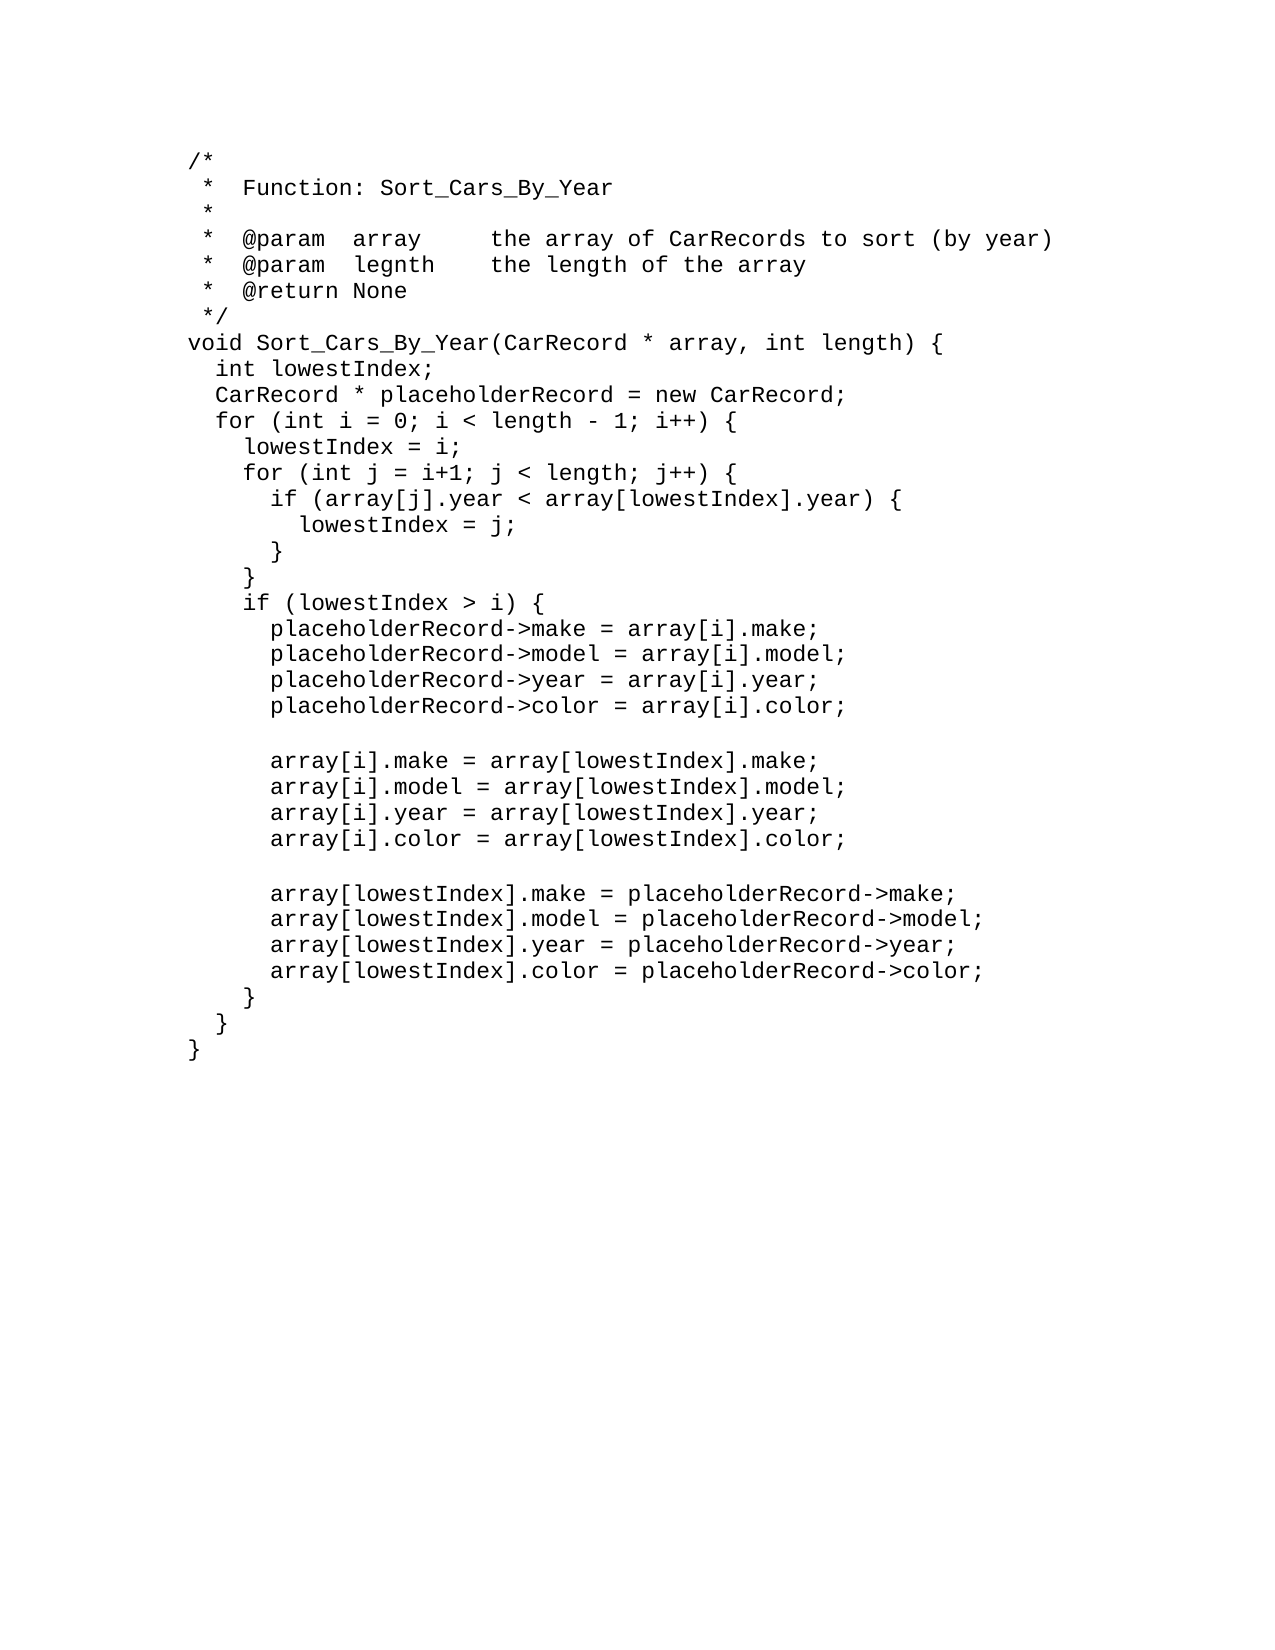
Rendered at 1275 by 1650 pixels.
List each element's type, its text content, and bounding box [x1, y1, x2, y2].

text } [187, 1012, 1087, 1037]
text array[i].year = array[lowestIndex].year; [187, 801, 1087, 827]
text } [187, 539, 1087, 565]
text placeholderRecord->make = array[i].make; [187, 617, 1087, 643]
text array[i].make = array[lowestIndex].make; [187, 749, 1087, 775]
text */ [187, 306, 1087, 332]
text lowestIndex = j; [187, 513, 1087, 539]
text array[i].model = array[lowestIndex].model; [187, 775, 1087, 801]
text } [187, 565, 1087, 591]
text for (int i = 0; i < length - 1; i++) { [187, 409, 1087, 435]
text CarRecord * placeholderRecord = new CarRecord; [187, 383, 1087, 409]
text * @return None [187, 280, 1087, 306]
text array[lowestIndex].color = placeholderRecord->color; [187, 960, 1087, 986]
text for (int j = i+1; j < length; j++) { [187, 461, 1087, 487]
text * @param array the array of CarRecords to sort (by year) [187, 228, 1087, 254]
text lowestIndex = i; [187, 435, 1087, 461]
text void Sort_Cars_By_Year(CarRecord * array, int length) { [187, 332, 1087, 357]
text * [187, 202, 1087, 228]
text placeholderRecord->color = array[i].color; [187, 695, 1087, 721]
text /* [187, 150, 1087, 176]
text placeholderRecord->model = array[i].model; [187, 643, 1087, 669]
text if (lowestIndex > i) { [187, 591, 1087, 617]
text } [187, 986, 1087, 1012]
text * @param legnth the length of the array [187, 254, 1087, 280]
text placeholderRecord->year = array[i].year; [187, 669, 1087, 695]
text array[lowestIndex].model = placeholderRecord->model; [187, 908, 1087, 934]
text * Function: Sort_Cars_By_Year [187, 176, 1087, 202]
text } [187, 1037, 1087, 1063]
text array[lowestIndex].make = placeholderRecord->make; [187, 882, 1087, 908]
text if (array[j].year < array[lowestIndex].year) { [187, 487, 1087, 513]
text array[lowestIndex].year = placeholderRecord->year; [187, 934, 1087, 960]
text int lowestIndex; [187, 357, 1087, 383]
text array[i].color = array[lowestIndex].color; [187, 827, 1087, 853]
